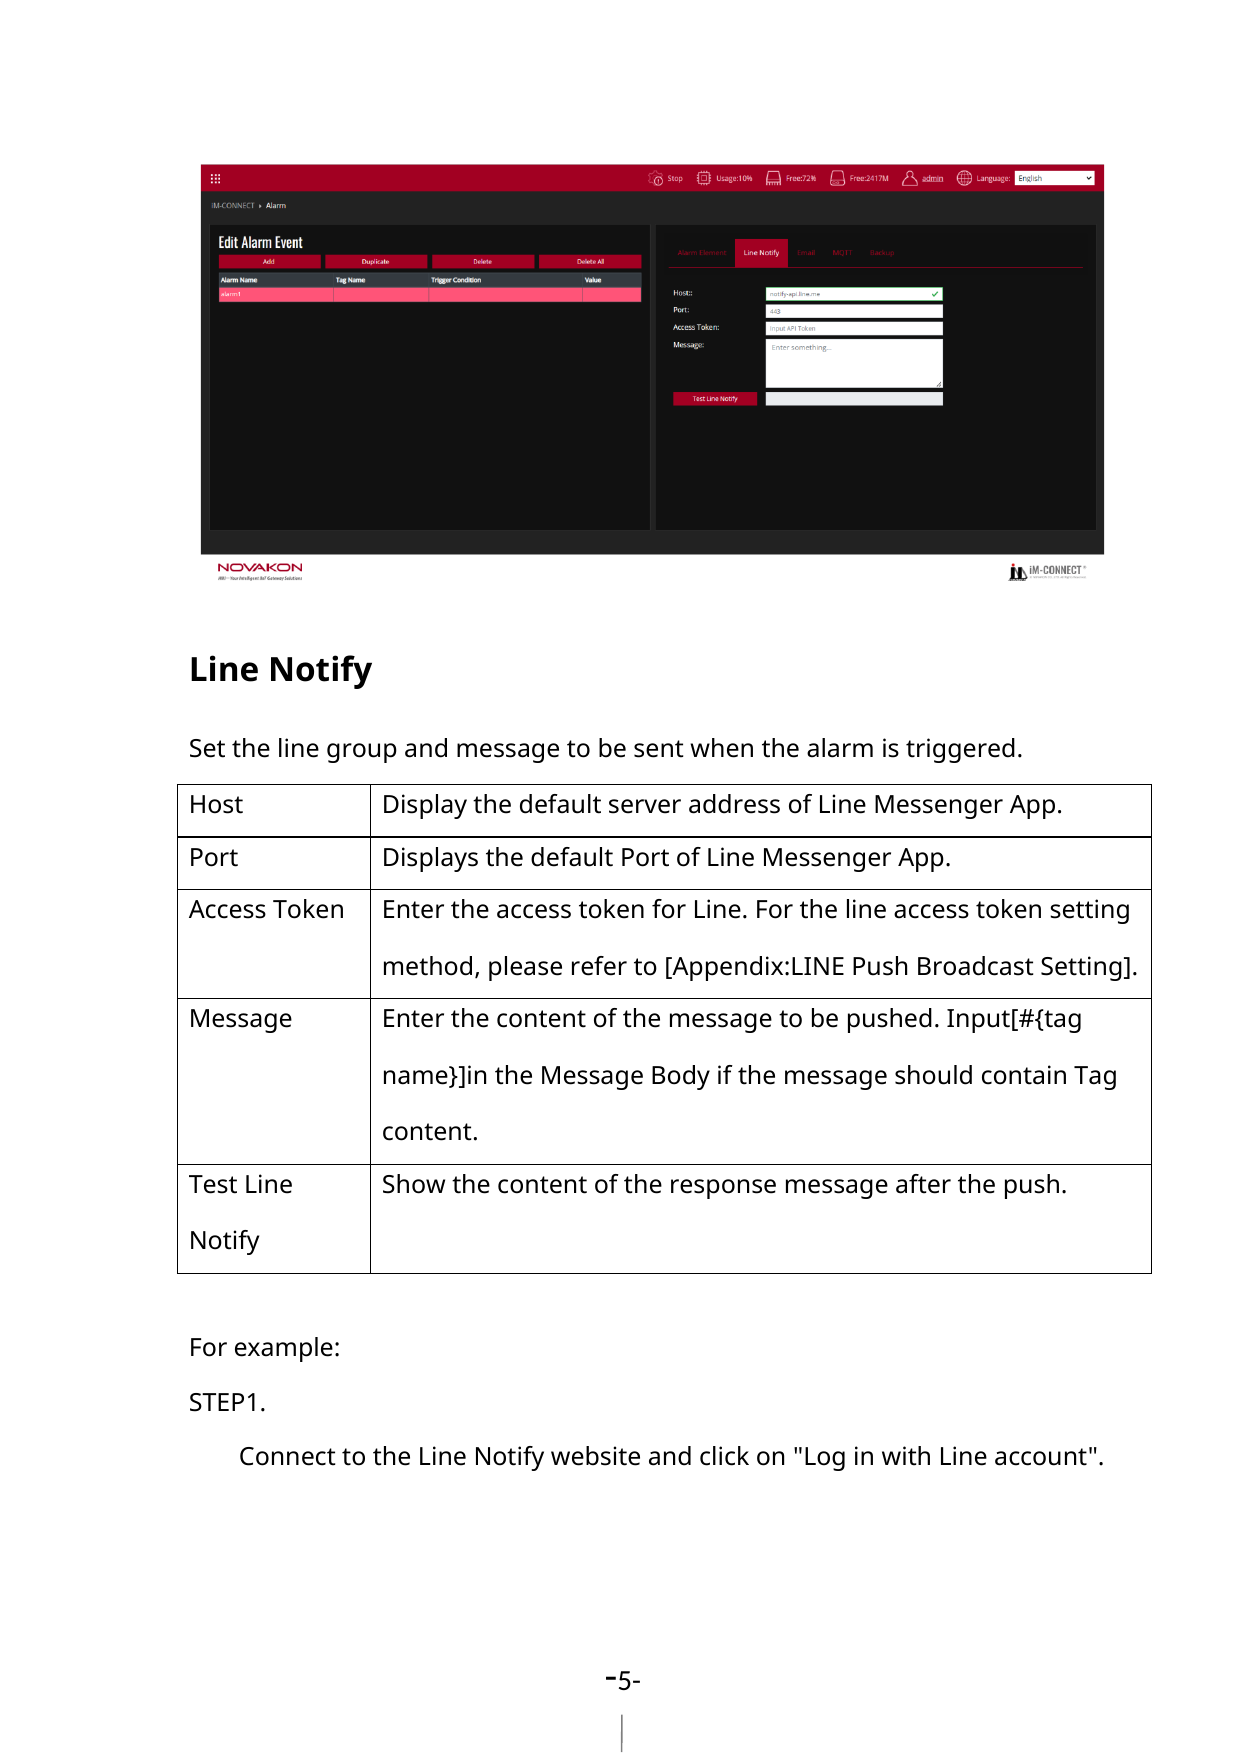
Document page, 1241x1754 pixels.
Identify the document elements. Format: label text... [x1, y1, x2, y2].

text Connect to the Line Notify website and click on "Log in with Line account". [89, 1437, 1152, 1475]
text Set the line group and message to be sent when the alarm is triggered. [153, 729, 1152, 767]
text Line Notify [153, 631, 1152, 706]
table_cell Test Line Notify [178, 1165, 370, 1273]
table_cell Message [178, 999, 370, 1164]
table_header Display the default server address of Line Messenger App. [371, 785, 1151, 836]
table_cell Enter the access token for Line. For the line access token setting method, please refer to [Appendix:LINE Push Broadcast Setting]. [371, 890, 1151, 998]
table_cell Access Token [178, 890, 370, 998]
table_cell Show the content of the response message after the push. [371, 1165, 1151, 1273]
picture [200, 164, 1105, 589]
table_cell Displays the default Port of Line Messenger App. [371, 838, 1151, 889]
text STEP1. [139, 1383, 1152, 1420]
table_header Host [178, 785, 370, 836]
text For example: [139, 1328, 1152, 1366]
table_cell Enter the content of the message to be pushed. Input[#{tag name}]in the Message Body if the message should contain Tag content. [371, 999, 1151, 1164]
table_cell Port [178, 838, 370, 889]
